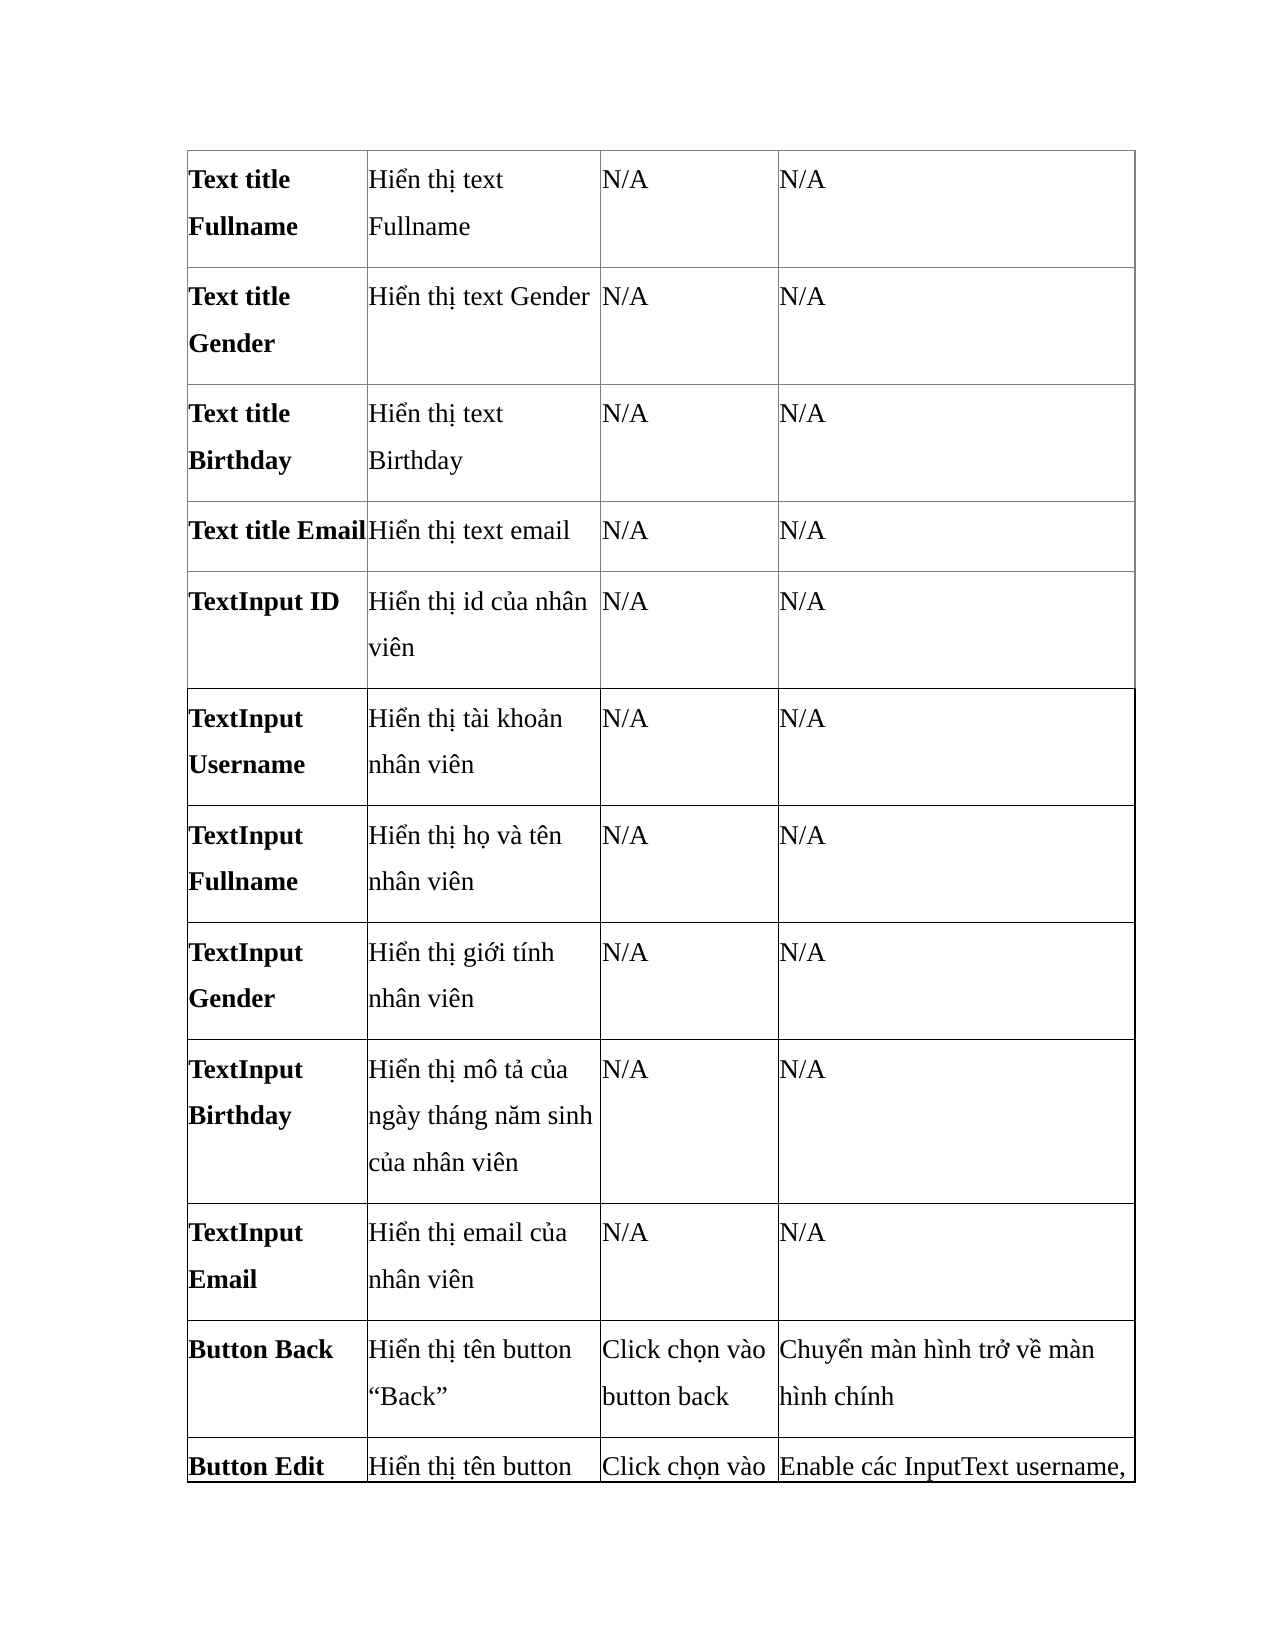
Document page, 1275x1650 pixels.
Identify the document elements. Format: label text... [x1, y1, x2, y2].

table_cell N/A [779, 268, 1134, 384]
table_cell N/A [779, 502, 1134, 571]
table_cell Text title Birthday [188, 385, 367, 501]
table_cell Hiển thị text Fullname [368, 151, 600, 267]
table_cell N/A [779, 151, 1134, 267]
table_cell N/A [601, 1040, 778, 1203]
table_cell Button Back [188, 1321, 367, 1437]
table_cell Hiển thị giới tính nhân viên [368, 923, 600, 1039]
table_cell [601, 1438, 778, 1481]
table_cell Hiển thị tên button “Back” [368, 1321, 600, 1437]
table_cell N/A [601, 385, 778, 501]
table_cell N/A [601, 923, 778, 1039]
table_cell N/A [779, 806, 1134, 922]
table_cell Click chọn vào button back [601, 1321, 778, 1437]
table_cell Hiển thị text Birthday [368, 385, 600, 501]
table_cell TextInput ID [188, 572, 367, 688]
table_cell N/A [601, 151, 778, 267]
table_cell N/A [779, 1204, 1134, 1320]
table_cell N/A [779, 923, 1134, 1039]
table_cell Hiển thị email của nhân viên [368, 1204, 600, 1320]
table_cell TextInput Gender [188, 923, 367, 1039]
table_cell TextInput Birthday [188, 1040, 367, 1203]
table_cell N/A [601, 689, 778, 805]
table_cell N/A [779, 1040, 1134, 1203]
table_cell N/A [779, 572, 1134, 688]
table_cell Hiển thị text Gender [368, 268, 600, 384]
table_cell Text title Gender [188, 268, 367, 384]
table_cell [368, 1438, 600, 1481]
table_cell N/A [601, 572, 778, 688]
table_cell Hiển thị id của nhân viên [368, 572, 600, 688]
table_cell N/A [601, 1204, 778, 1320]
table_cell N/A [779, 385, 1134, 501]
table_cell Chuyển màn hình trở về màn hình chính [779, 1321, 1134, 1437]
table_cell TextInput Email [188, 1204, 367, 1320]
table_cell Hiển thị text email [368, 502, 600, 571]
table_cell Text title Fullname [188, 151, 367, 267]
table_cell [779, 1438, 1134, 1481]
table_cell Hiển thị tài khoản nhân viên [368, 689, 600, 805]
table_cell Button Edit [188, 1438, 367, 1481]
table_cell N/A [779, 689, 1134, 805]
table_cell Hiển thị mô tả của ngày tháng năm sinh của nhân viên [368, 1040, 600, 1203]
table_cell Hiển thị họ và tên nhân viên [368, 806, 600, 922]
table_cell TextInput Username [188, 689, 367, 805]
table_cell N/A [601, 806, 778, 922]
table_cell N/A [601, 268, 778, 384]
table_cell Text title Email [188, 502, 367, 571]
table_cell N/A [601, 502, 778, 571]
table_cell TextInput Fullname [188, 806, 367, 922]
